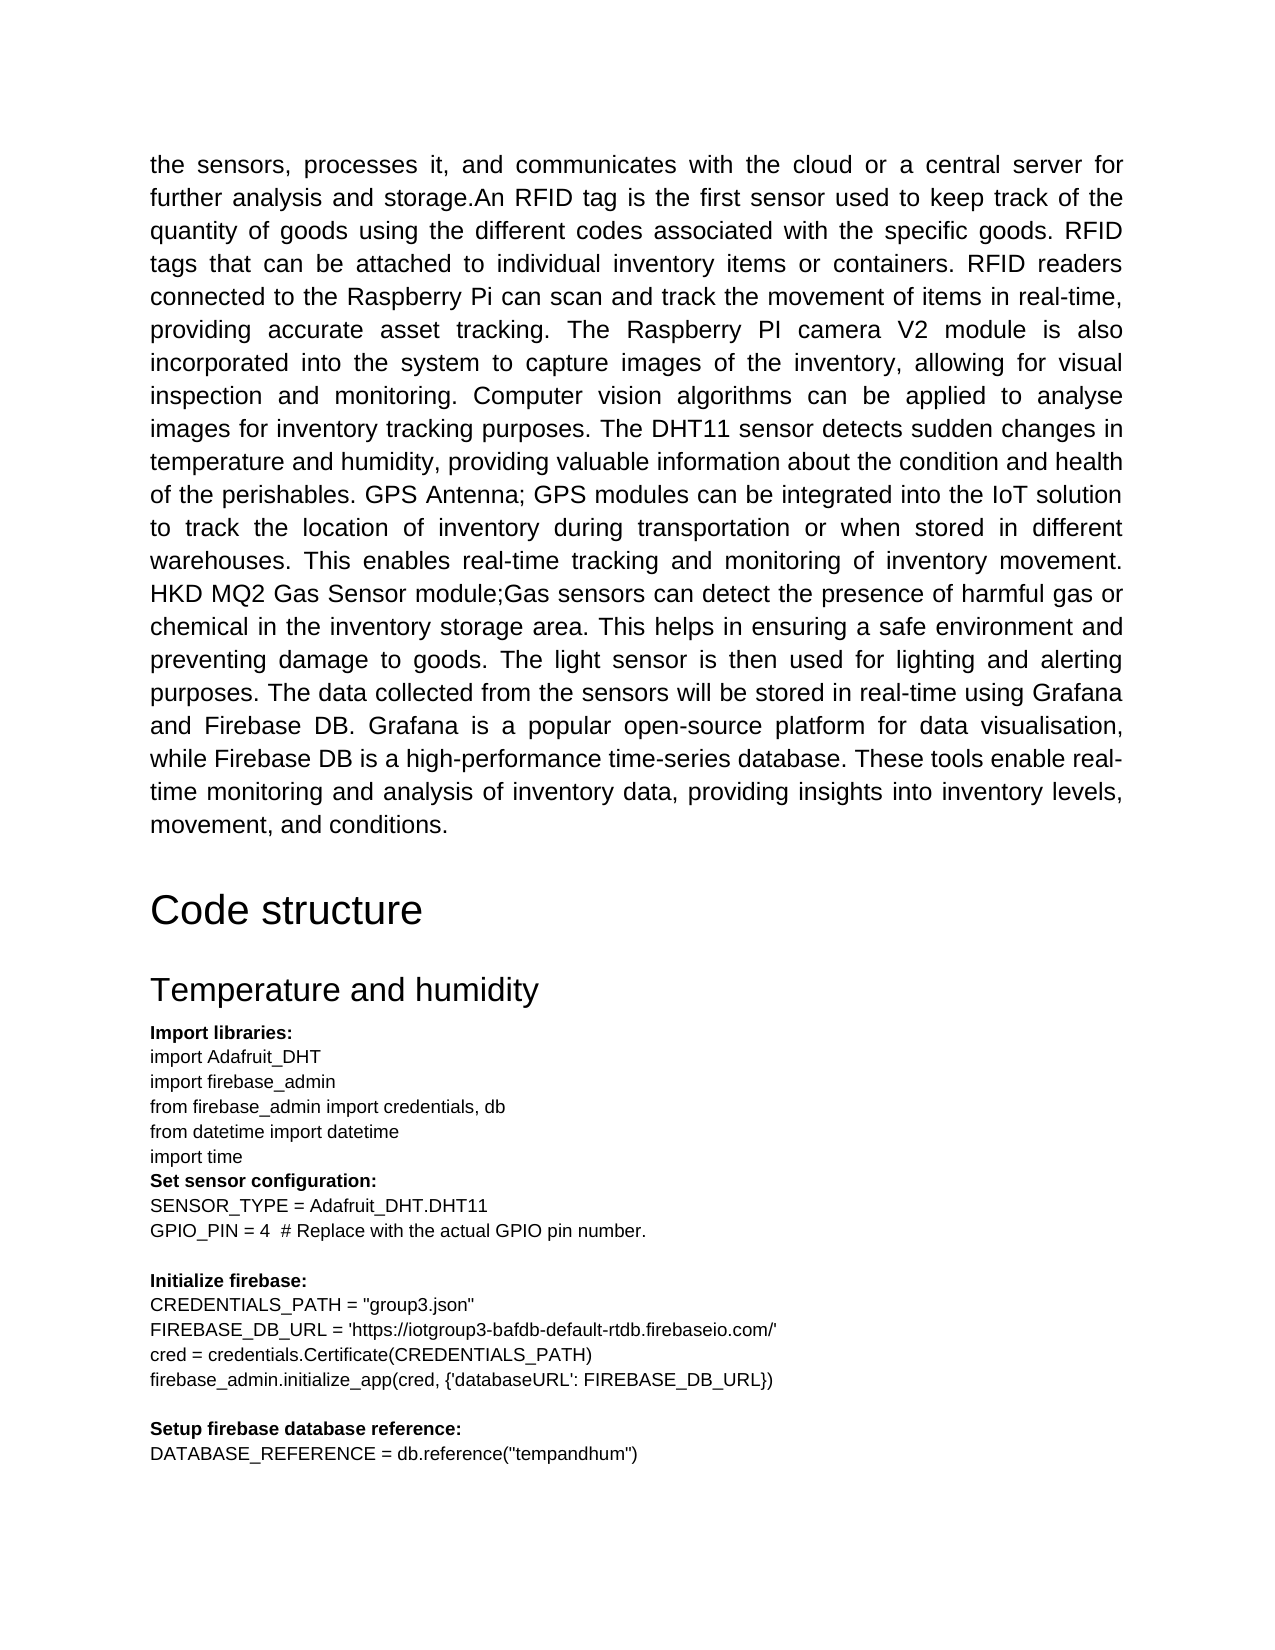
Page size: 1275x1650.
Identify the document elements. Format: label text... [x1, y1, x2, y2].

text from firebase_admin import credentials, db [150, 1096, 1125, 1117]
text Set sensor configuration: [150, 1170, 1125, 1192]
text import time [150, 1145, 1125, 1167]
text GPIO_PIN = 4 # Replace with the actual GPIO pin number. [150, 1220, 1125, 1241]
text DATABASE_REFERENCE = db.reference("tempandhum") [150, 1443, 1125, 1464]
text import Adafruit_DHT [150, 1046, 1125, 1068]
text Initialize firebase: [150, 1269, 1125, 1291]
text cred = credentials.Certificate(CREDENTIALS_PATH) [150, 1344, 1125, 1365]
text from datetime import datetime [150, 1121, 1125, 1142]
subtitle Code structure [150, 885, 1125, 933]
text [150, 150, 1125, 839]
text FIREBASE_DB_URL = 'https://iotgroup3-bafdb-default-rtdb.firebaseio.com/' [150, 1319, 1125, 1341]
text SENSOR_TYPE = Adafruit_DHT.DHT11 [150, 1195, 1125, 1217]
text import firebase_admin [150, 1071, 1125, 1093]
text firebase_admin.initialize_app(cred, {'databaseURL': FIREBASE_DB_URL}) [150, 1368, 1125, 1390]
text Import libraries: [150, 1021, 1125, 1043]
text CREDENTIALS_PATH = "group3.json" [150, 1294, 1125, 1316]
subtitle Temperature and humidity [150, 971, 1125, 1009]
text Setup firebase database reference: [150, 1418, 1125, 1440]
